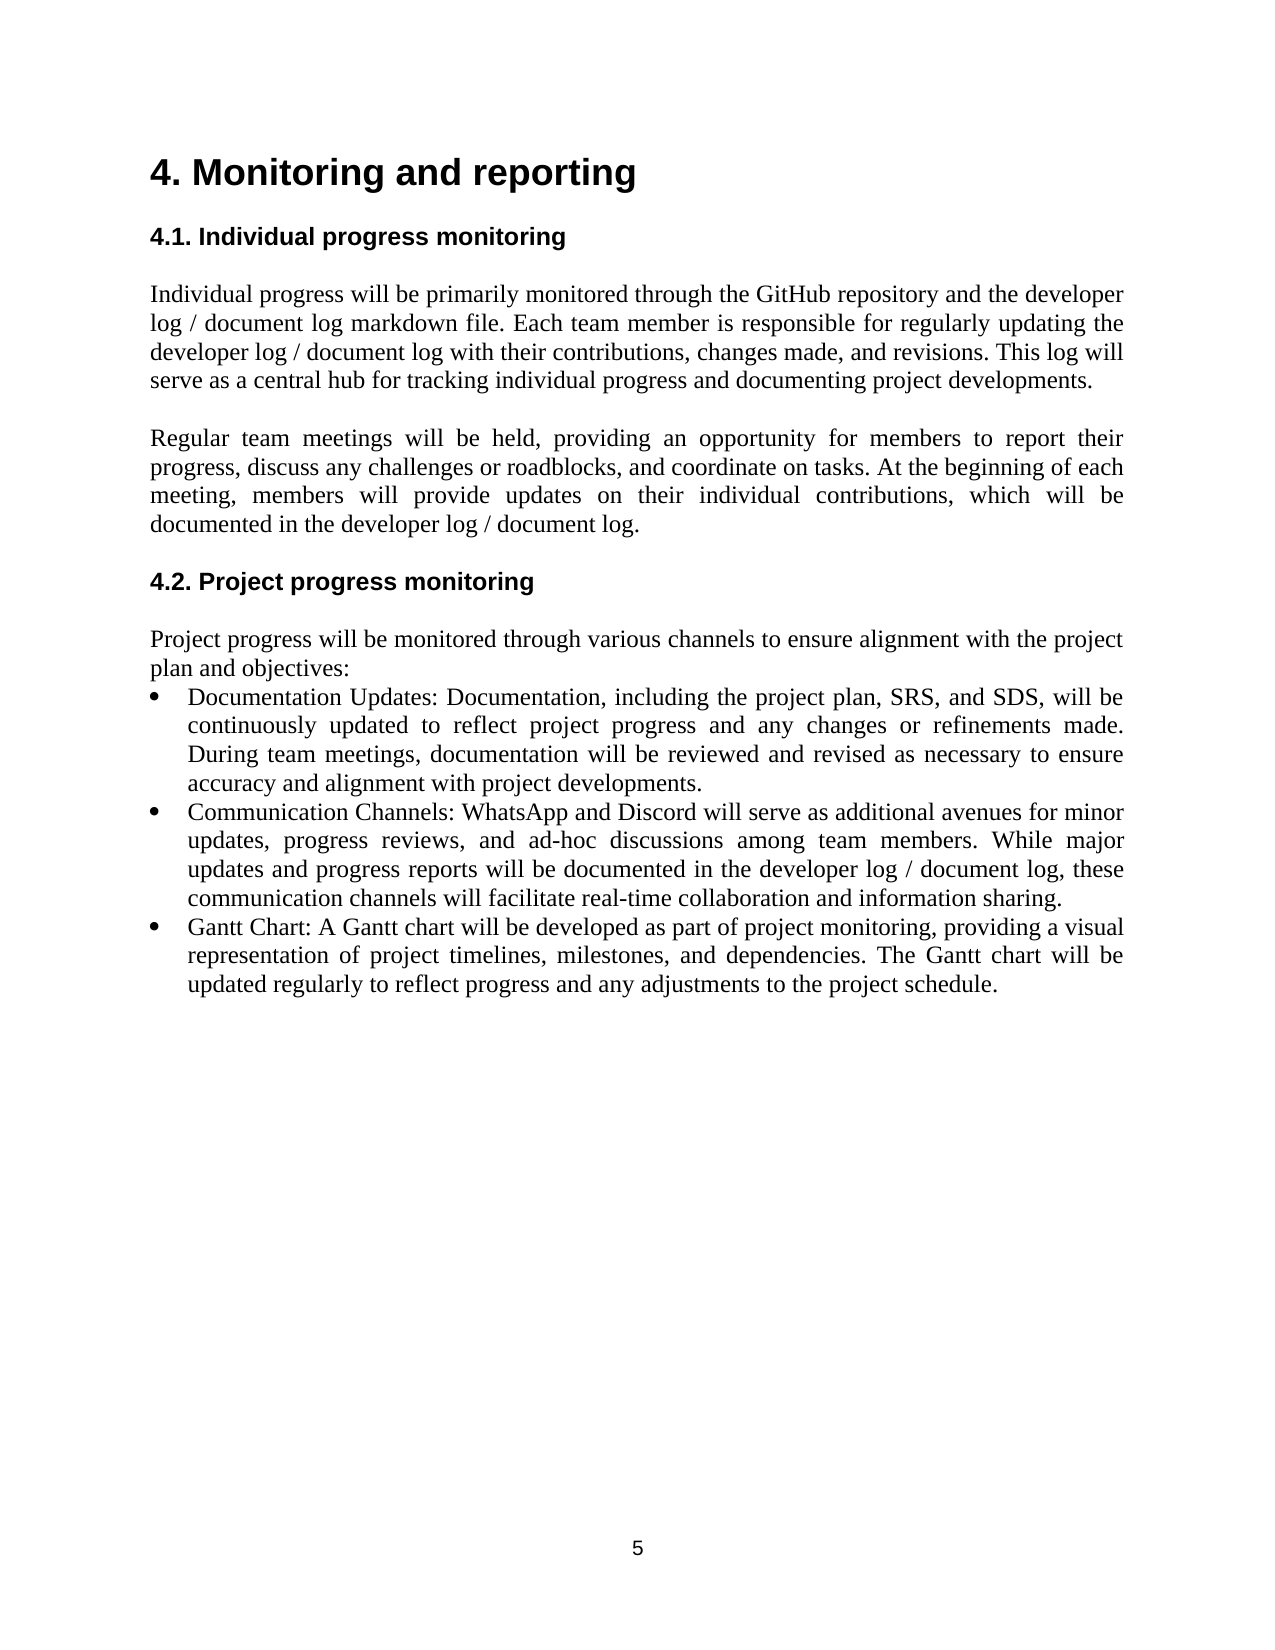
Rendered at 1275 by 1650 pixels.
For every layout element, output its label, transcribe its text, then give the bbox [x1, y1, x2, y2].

text Individual progress will be primarily monitored through the GitHub repository and the developer log / document log markdown file. Each team member is responsible for regularly updating the developer log / document log with their contributions, changes made, and revisions. This log will serve as a central hub for tracking individual progress and documenting project developments. [150, 279, 1125, 394]
subtitle 4.1. Individual progress monitoring [150, 222, 1125, 251]
list Communication Channels: WhatsApp and Discord will serve as additional avenues for minor updates, progress reviews, and ad-hoc discussions among team members. While major updates and progress reports will be documented in the developer log / document log, these communication channels will facilitate real-time collaboration and information sharing. [150, 797, 1125, 912]
list Gantt Chart: A Gantt chart will be developed as part of project monitoring, providing a visual representation of project timelines, milestones, and dependencies. The Gantt chart will be updated regularly to reflect progress and any adjustments to the project schedule. [150, 912, 1125, 998]
subtitle 4. Monitoring and reporting [150, 150, 1125, 193]
list Documentation Updates: Documentation, including the project plan, SRS, and SDS, will be continuously updated to reflect project progress and any changes or refinements made. During team meetings, documentation will be reviewed and revised as necessary to ensure accuracy and alignment with project developments. [150, 682, 1125, 797]
text Project progress will be monitored through various channels to ensure alignment with the project plan and objectives: [150, 624, 1125, 682]
text Regular team meetings will be held, providing an opportunity for members to report their progress, discuss any challenges or roadblocks, and coordinate on tasks. At the beginning of each meeting, members will provide updates on their individual contributions, which will be documented in the developer log / document log. [150, 423, 1125, 538]
subtitle 4.2. Project progress monitoring [150, 567, 1125, 596]
